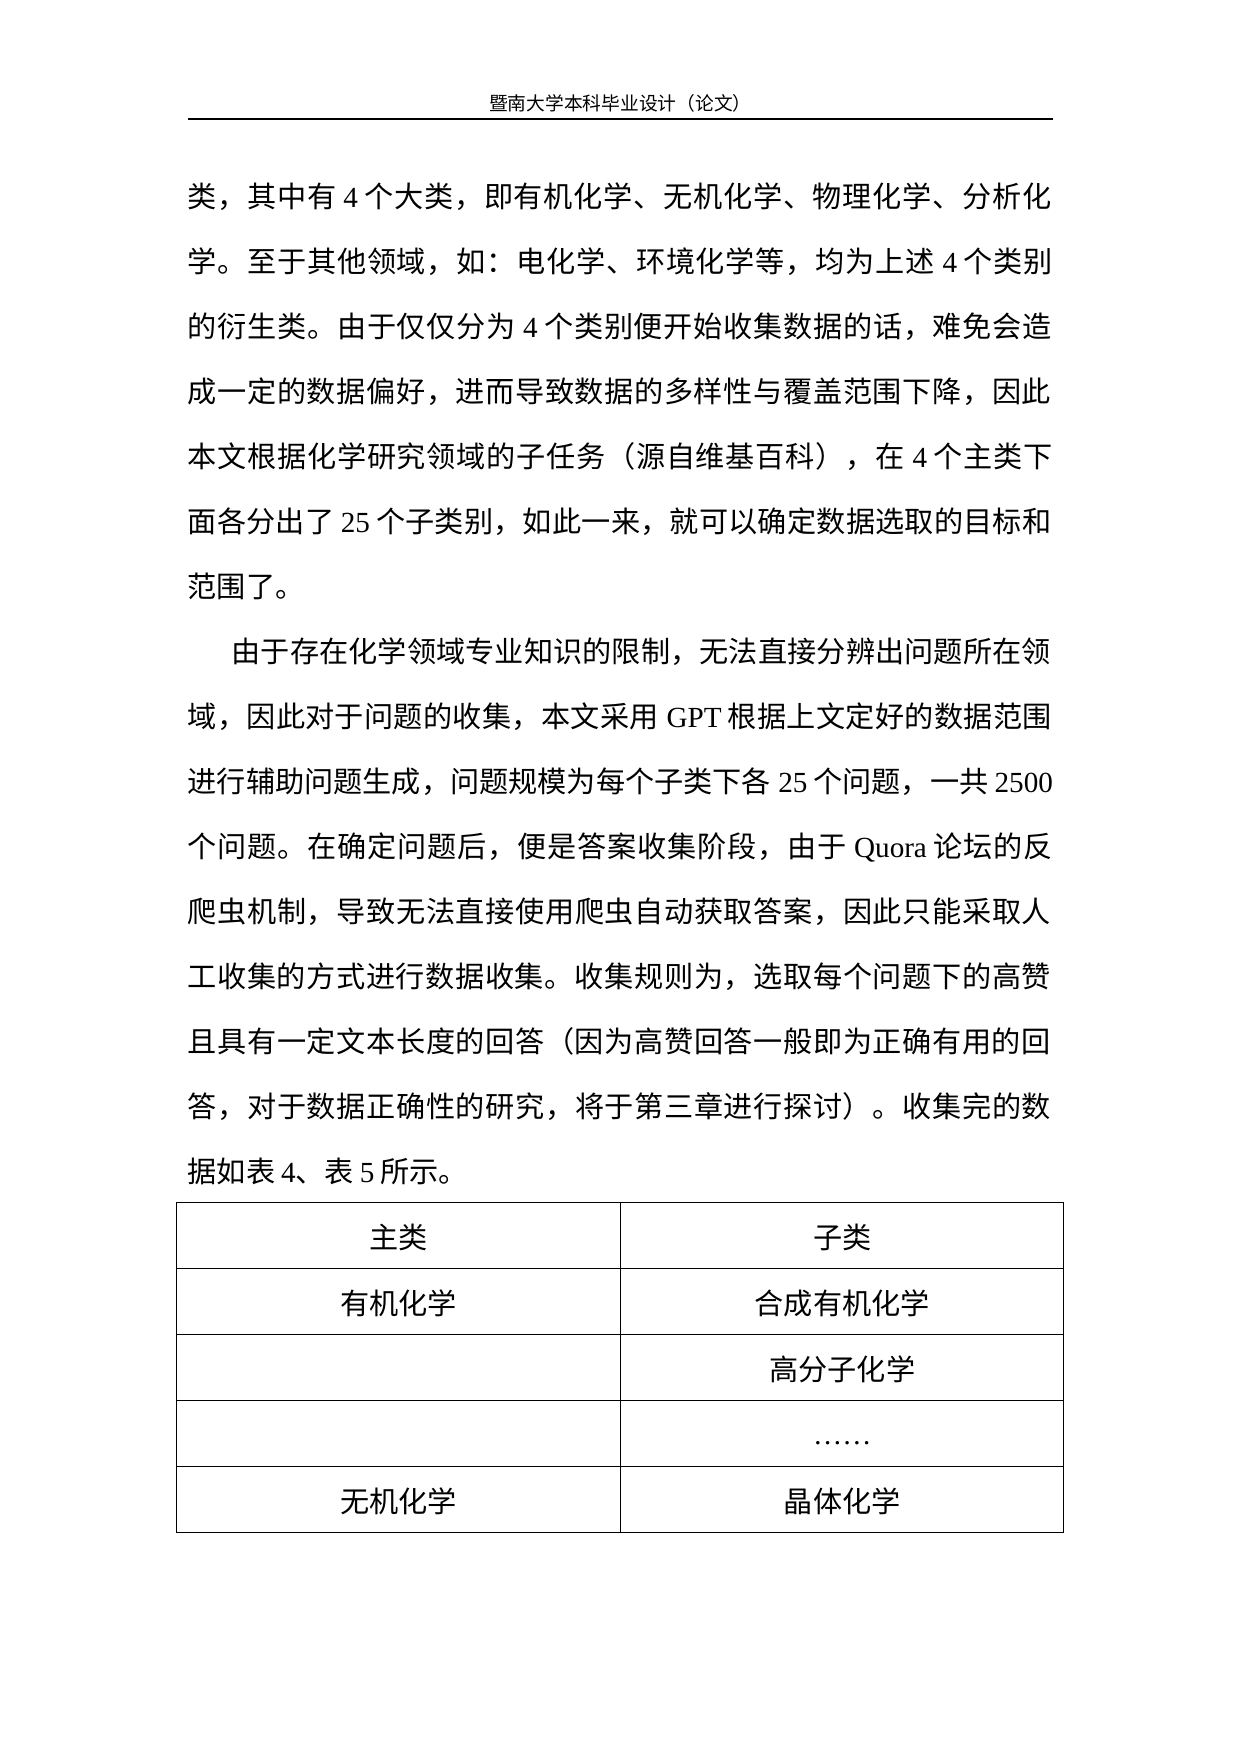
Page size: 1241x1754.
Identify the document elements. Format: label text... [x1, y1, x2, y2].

text 由于存在化学领域专业知识的限制，无法直接分辨出问题所在领域，因此对于问题的收集，本文采用GPT根据上文定好的数据范围进行辅助问题生成，问题规模为每个子类下各25个问题，一共2500个问题。在确定问题后，便是答案收集阶段，由于Quora论坛的反爬虫机制，导致无法直接使用爬虫自动获取答案，因此只能采取人工收集的方式进行数据收集。收集规则为，选取每个问题下的高赞且具有一定文本长度的回答（因为高赞回答一般即为正确有用的回答，对于数据正确性的研究，将于第三章进行探讨）。收集完的数据如表4、表5所示。 [187, 617, 1053, 1202]
table_cell 合成有机化学 [621, 1269, 1063, 1334]
table_cell 高分子化学 [621, 1335, 1063, 1400]
table_cell [177, 1401, 620, 1466]
table_cell [177, 1335, 620, 1400]
table_header 子类 [621, 1203, 1063, 1268]
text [187, 162, 1053, 617]
table_header 主类 [177, 1203, 620, 1268]
table_cell …… [621, 1401, 1063, 1466]
table_cell 有机化学 [177, 1269, 620, 1334]
table_cell 无机化学 [177, 1467, 620, 1532]
table_cell 晶体化学 [621, 1467, 1063, 1532]
